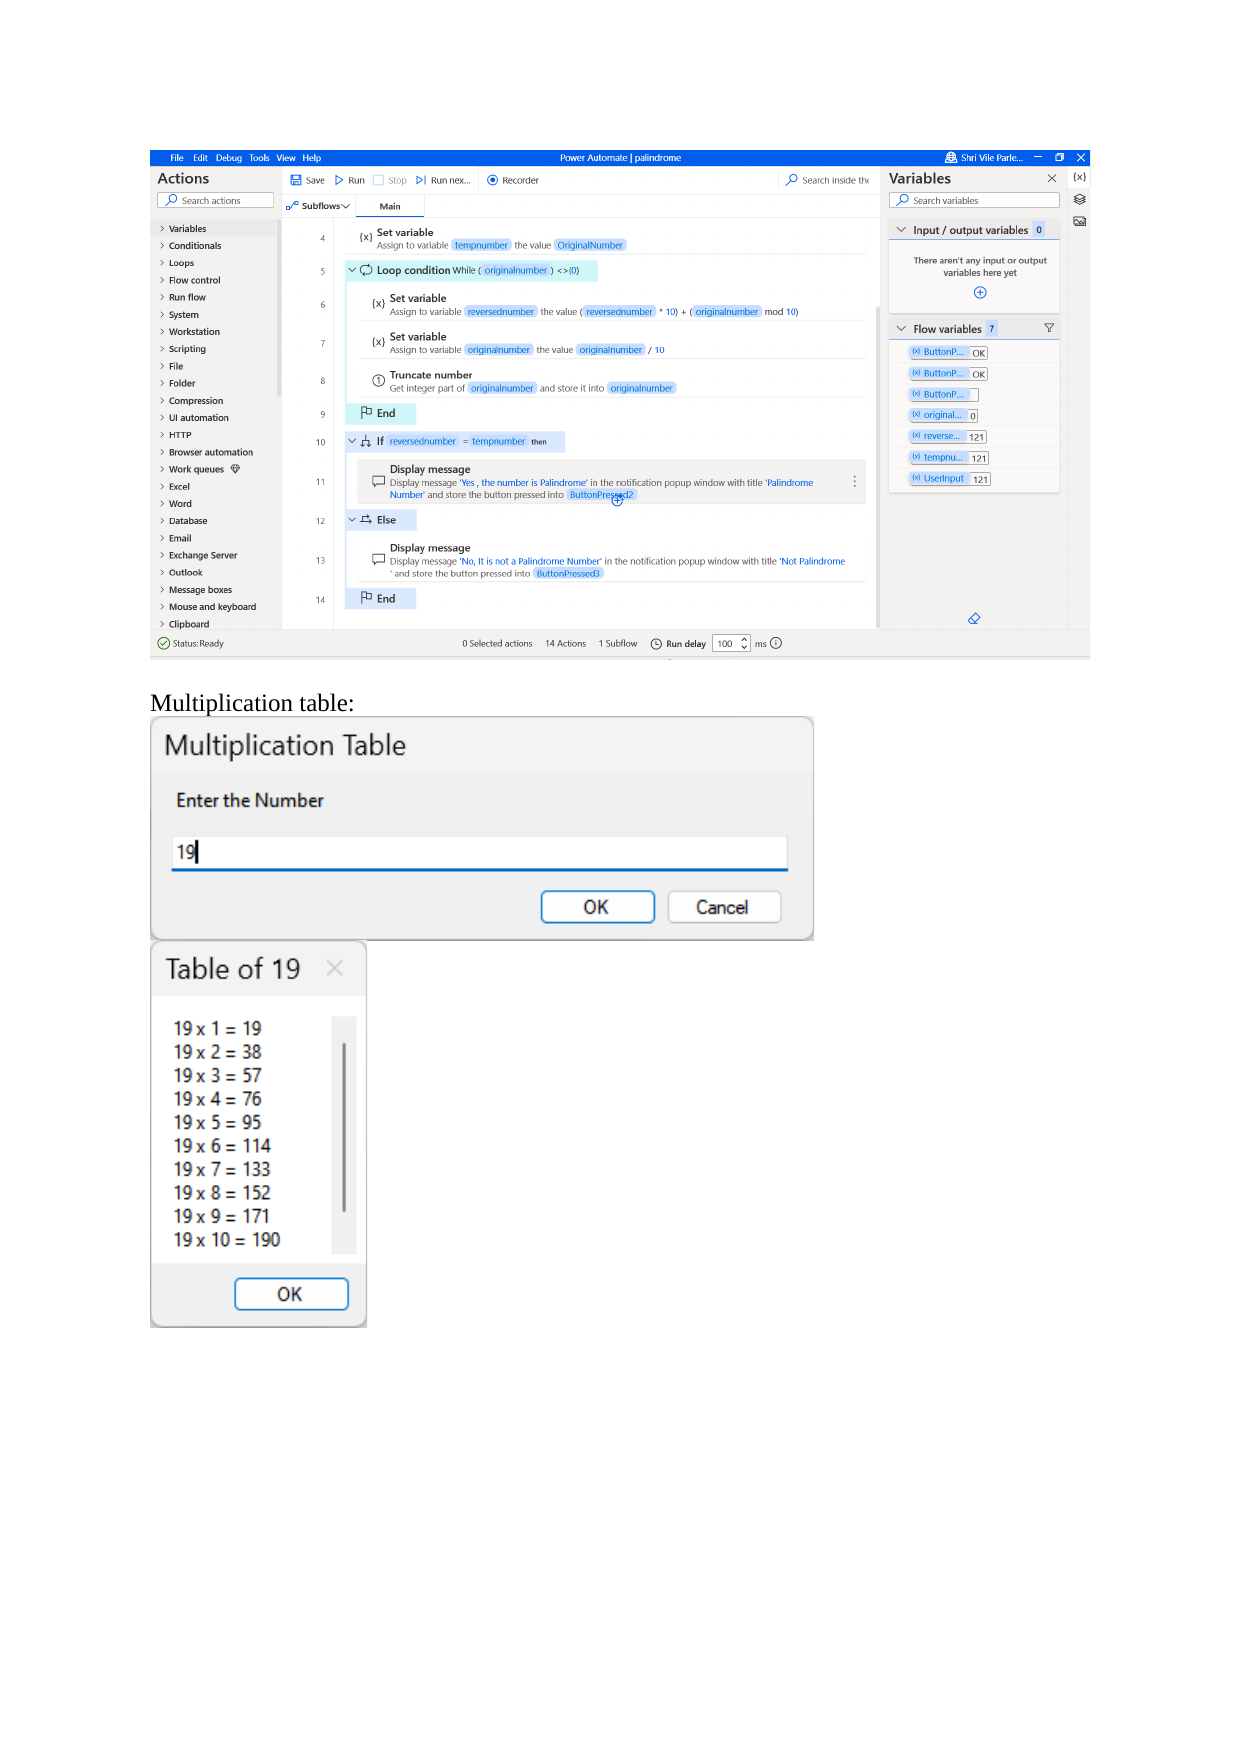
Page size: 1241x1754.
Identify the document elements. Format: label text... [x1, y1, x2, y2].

picture [150, 150, 1091, 660]
text Multiplication table: [150, 688, 1090, 717]
picture [150, 716, 815, 1328]
